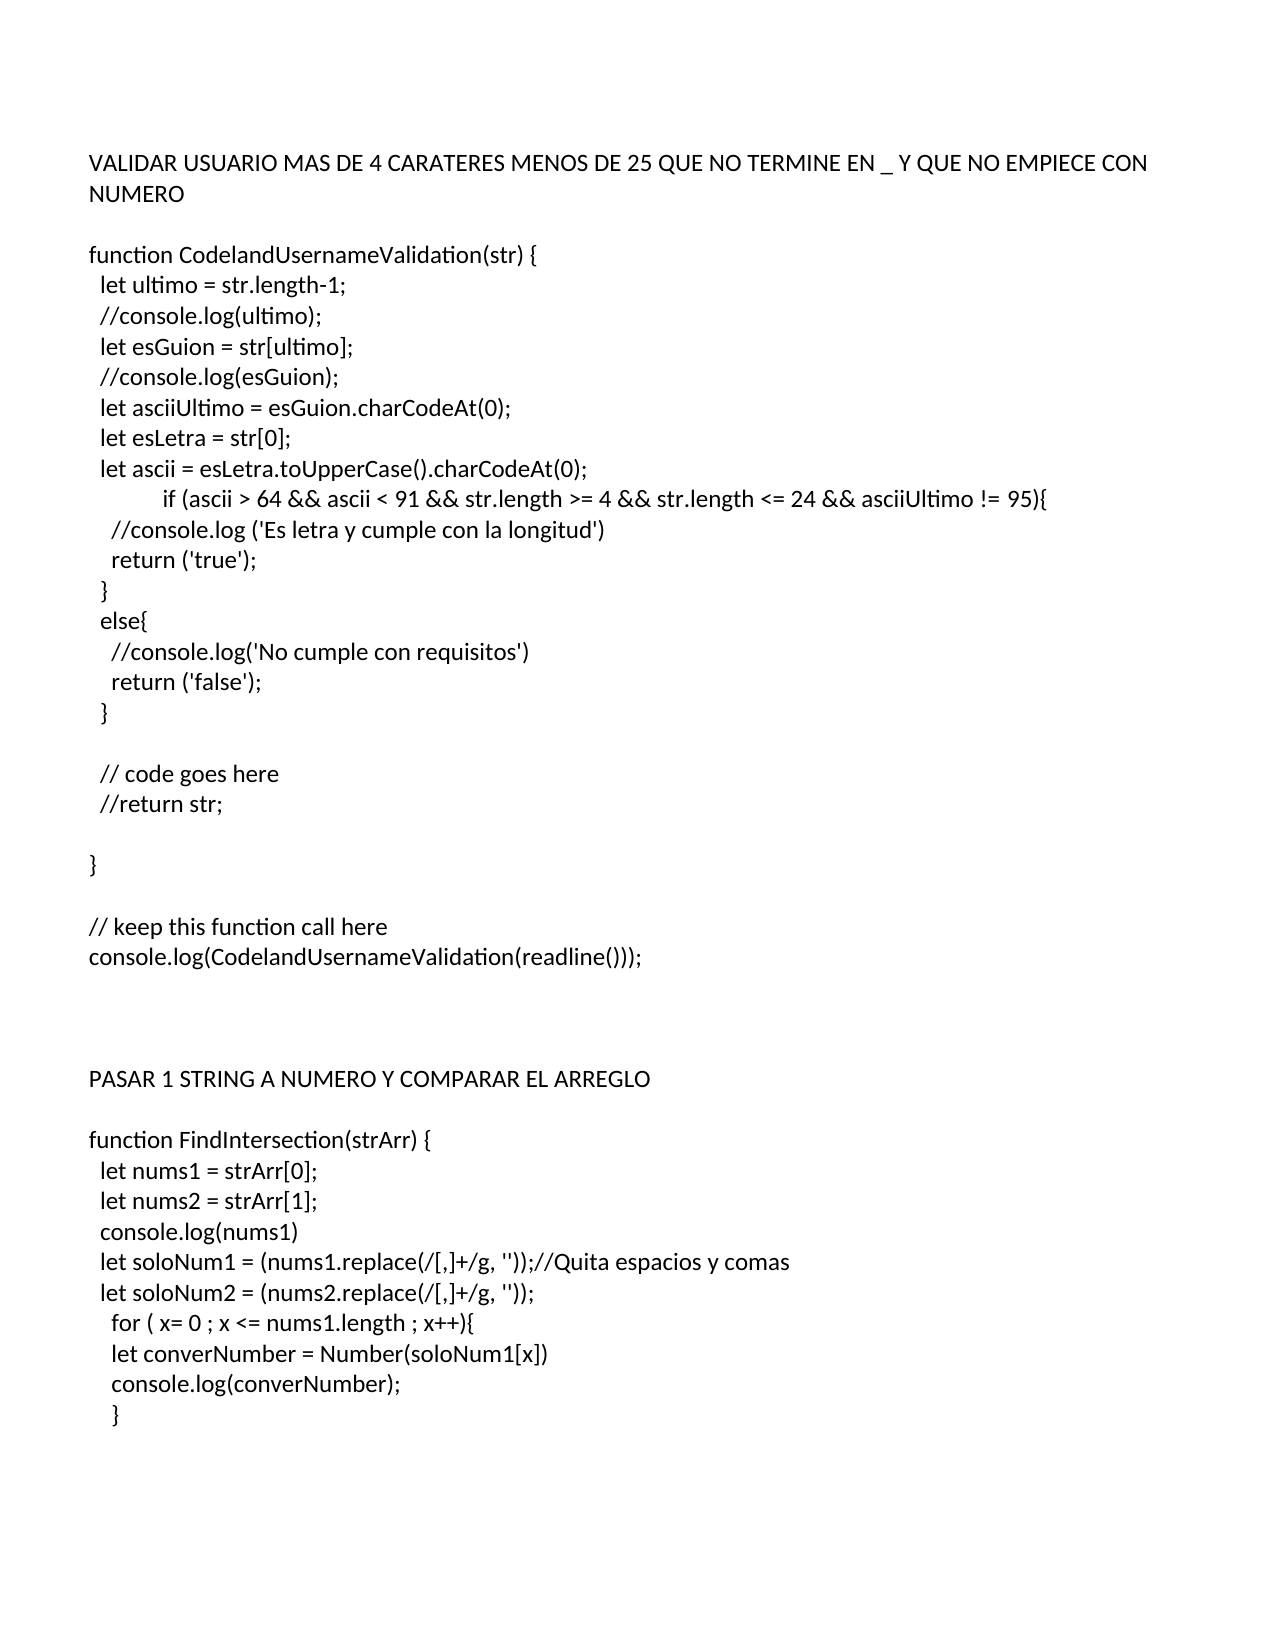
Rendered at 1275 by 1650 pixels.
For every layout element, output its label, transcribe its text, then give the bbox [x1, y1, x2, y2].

text let converNumber = Number(soloNum1[x]) [88, 1338, 1181, 1368]
text else{ [88, 605, 1181, 636]
text let esLetra = str[0]; [88, 422, 1181, 453]
text VALIDAR USUARIO MAS DE 4 CARATERES MENOS DE 25 QUE NO TERMINE EN _ Y QUE NO EMPIECE CON NUMERO [88, 148, 1181, 209]
text // keep this function call here [88, 911, 1181, 941]
text //console.log('No cumple con requisitos') [88, 636, 1181, 666]
text let nums1 = strArr[0]; [88, 1155, 1181, 1185]
text //console.log(ultimo); [88, 300, 1181, 331]
text if (ascii > 64 && ascii < 91 && str.length >= 4 && str.length <= 24 && asciiUltimo != 95){ [88, 483, 1181, 514]
text //return str; [88, 788, 1181, 819]
text console.log(nums1) [88, 1216, 1181, 1246]
text let soloNum2 = (nums2.replace(/[,]+/g, '')); [88, 1277, 1181, 1307]
text console.log(converNumber); [88, 1368, 1181, 1399]
text //console.log ('Es letra y cumple con la longitud') [88, 514, 1181, 544]
text function FindIntersection(strArr) { [88, 1124, 1181, 1155]
text let ascii = esLetra.toUpperCase().charCodeAt(0); [88, 453, 1181, 483]
text let asciiUltimo = esGuion.charCodeAt(0); [88, 392, 1181, 422]
text } [88, 575, 1181, 605]
text } [88, 1399, 1181, 1429]
text for ( x= 0 ; x <= nums1.length ; x++){ [88, 1307, 1181, 1338]
text return ('false'); [88, 666, 1181, 697]
text //console.log(esGuion); [88, 361, 1181, 392]
text let ultimo = str.length-1; [88, 270, 1181, 300]
text // code goes here [88, 758, 1181, 788]
text } [88, 849, 1181, 880]
text PASAR 1 STRING A NUMERO Y COMPARAR EL ARREGLO [88, 1063, 1181, 1094]
text console.log(CodelandUsernameValidation(readline())); [88, 941, 1181, 972]
text } [88, 697, 1181, 727]
text function CodelandUsernameValidation(str) { [88, 239, 1181, 270]
text return ('true'); [88, 544, 1181, 575]
text let nums2 = strArr[1]; [88, 1185, 1181, 1216]
text let soloNum1 = (nums1.replace(/[,]+/g, ''));//Quita espacios y comas [88, 1246, 1181, 1277]
text let esGuion = str[ultimo]; [88, 331, 1181, 361]
